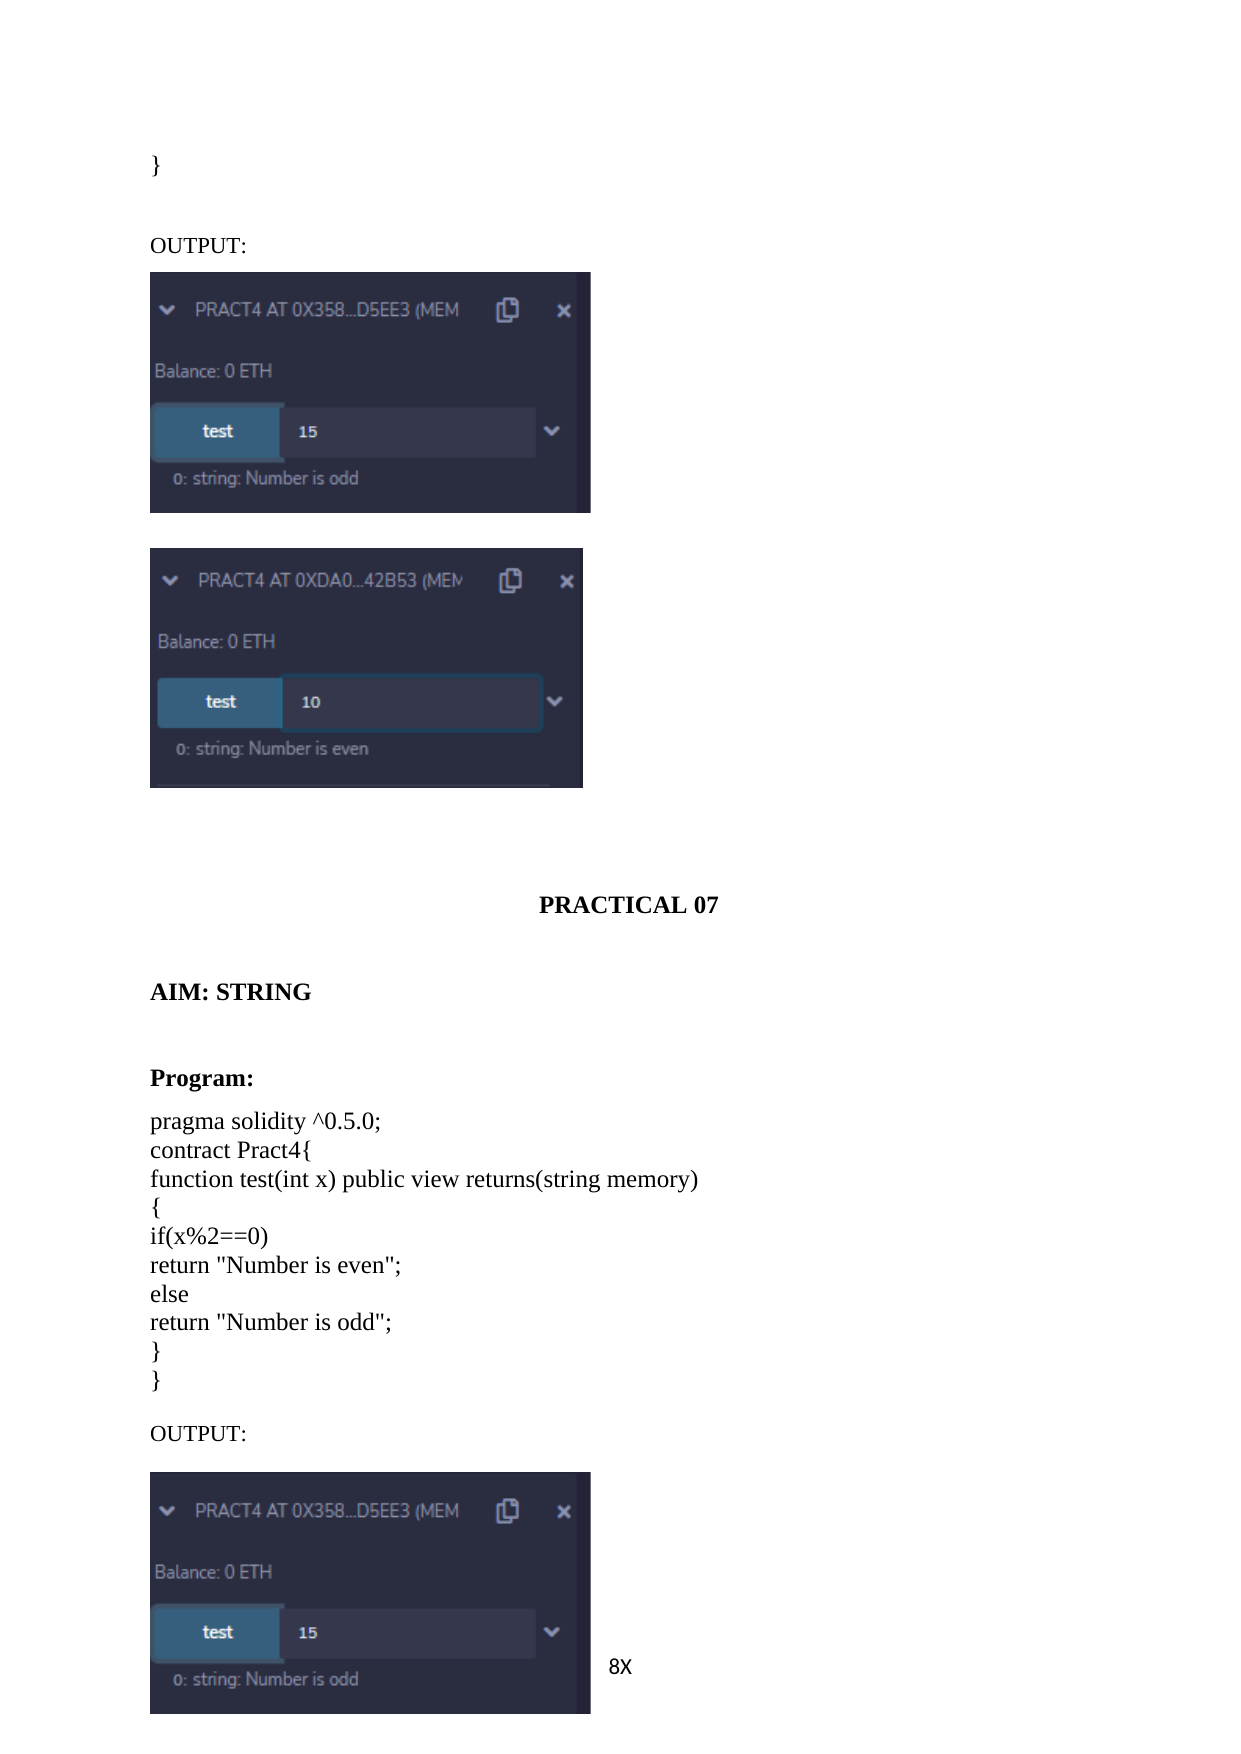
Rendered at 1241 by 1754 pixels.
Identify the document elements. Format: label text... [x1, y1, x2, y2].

text Program: [150, 1063, 1107, 1092]
picture [150, 548, 583, 788]
picture [150, 1472, 591, 1714]
text } [150, 150, 1107, 179]
text PRACTICAL 07 [150, 891, 1107, 919]
picture [150, 272, 591, 513]
text } [150, 1365, 1107, 1394]
text { [150, 1192, 1107, 1221]
text AIM: STRING [150, 977, 1107, 1006]
text OUTPUT: [150, 1420, 1107, 1446]
text function test(int x) public view returns(string memory) [150, 1164, 1107, 1192]
text if(x%2==0) [150, 1221, 1107, 1250]
text return "Number is odd"; [150, 1307, 1107, 1336]
text OUTPUT: [150, 233, 1107, 259]
text else [150, 1279, 1107, 1307]
text pragma solidity ^0.5.0; [150, 1106, 1107, 1135]
text } [150, 1336, 1107, 1365]
text return "Number is even"; [150, 1250, 1107, 1279]
text contract Pract4{ [150, 1135, 1107, 1164]
